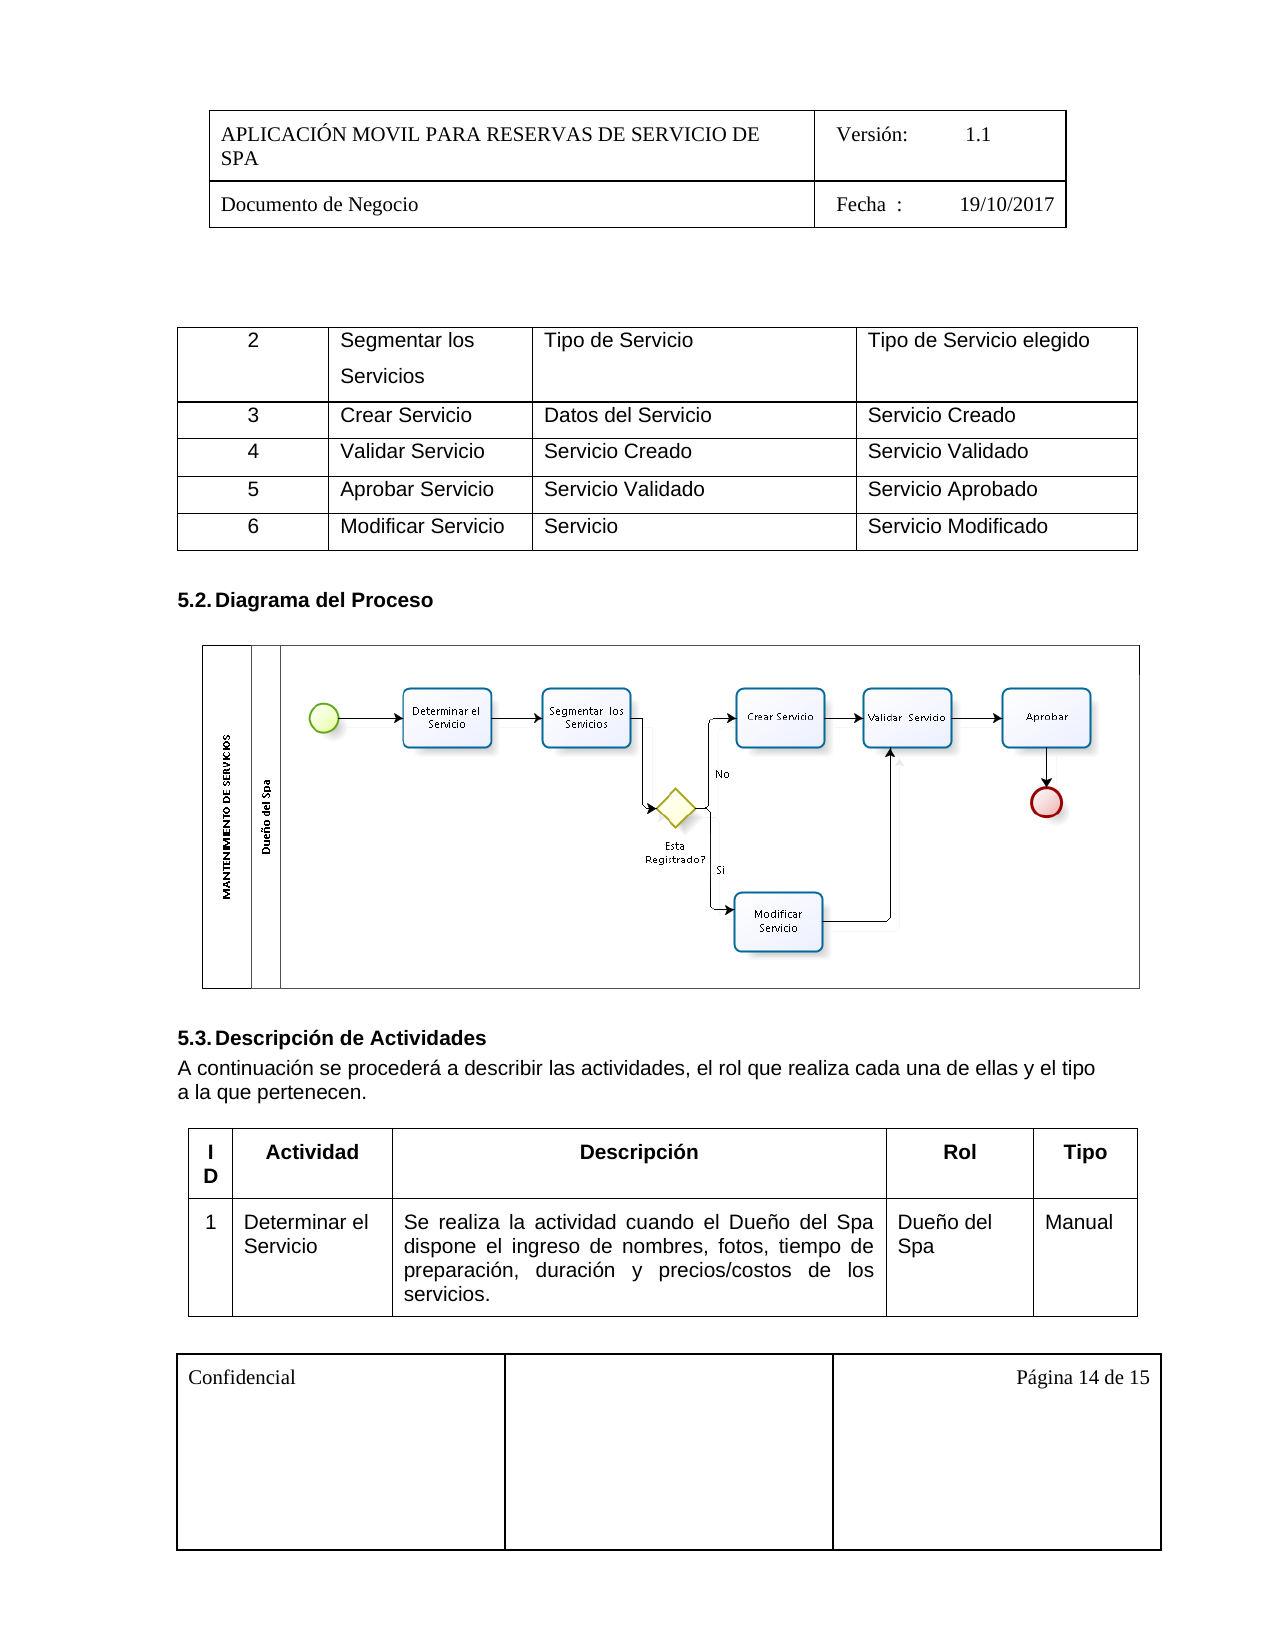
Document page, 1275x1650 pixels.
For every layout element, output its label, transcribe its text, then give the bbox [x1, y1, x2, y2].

picture [182, 625, 1158, 998]
table_cell 2 [178, 328, 328, 401]
table_header Descripción [393, 1129, 886, 1198]
table_cell Servicio Modificado [857, 514, 1137, 550]
text A continuación se procederá a describir las actividades, el rol que realiza cada una de ellas y el tipo a la que pertenecen. [177, 1056, 1098, 1104]
table_cell Segmentar los Servicios [329, 328, 532, 401]
table_cell Servicio Validado [857, 439, 1137, 476]
table_cell Servicio Creado [533, 439, 856, 476]
table_cell 6 [178, 514, 328, 550]
table_cell Servicio [533, 514, 856, 550]
table_header Rol [887, 1129, 1033, 1198]
table_cell 3 [178, 403, 328, 438]
table_cell Crear Servicio [329, 403, 532, 438]
table_header ID [189, 1129, 232, 1198]
table_cell Se realiza la actividad cuando el Dueño del Spa dispone el ingreso de nombres, fotos, tiempo de preparación, duración y precios/costos de los servicios. [393, 1199, 886, 1316]
table_cell Datos del Servicio [533, 403, 856, 438]
table_cell Modificar Servicio [329, 514, 532, 550]
table_cell Servicio Validado [533, 477, 856, 513]
table_cell 4 [178, 439, 328, 476]
table_cell 5 [178, 477, 328, 513]
list Descripción de Actividades [177, 1026, 1098, 1050]
table_cell Tipo de Servicio [533, 328, 856, 401]
table_cell Determinar el Servicio [233, 1199, 392, 1316]
table_cell Servicio Creado [857, 403, 1137, 438]
table_cell 1 [189, 1199, 232, 1316]
table_cell Dueño del Spa [887, 1199, 1033, 1316]
list Diagrama del Proceso [177, 587, 1098, 611]
table_header Tipo [1034, 1129, 1137, 1198]
table_cell Tipo de Servicio elegido [857, 328, 1137, 401]
table_header Actividad [233, 1129, 392, 1198]
table_cell Aprobar Servicio [329, 477, 532, 513]
table_cell Validar Servicio [329, 439, 532, 476]
table_cell Manual [1034, 1199, 1137, 1316]
table_cell Servicio Aprobado [857, 477, 1137, 513]
